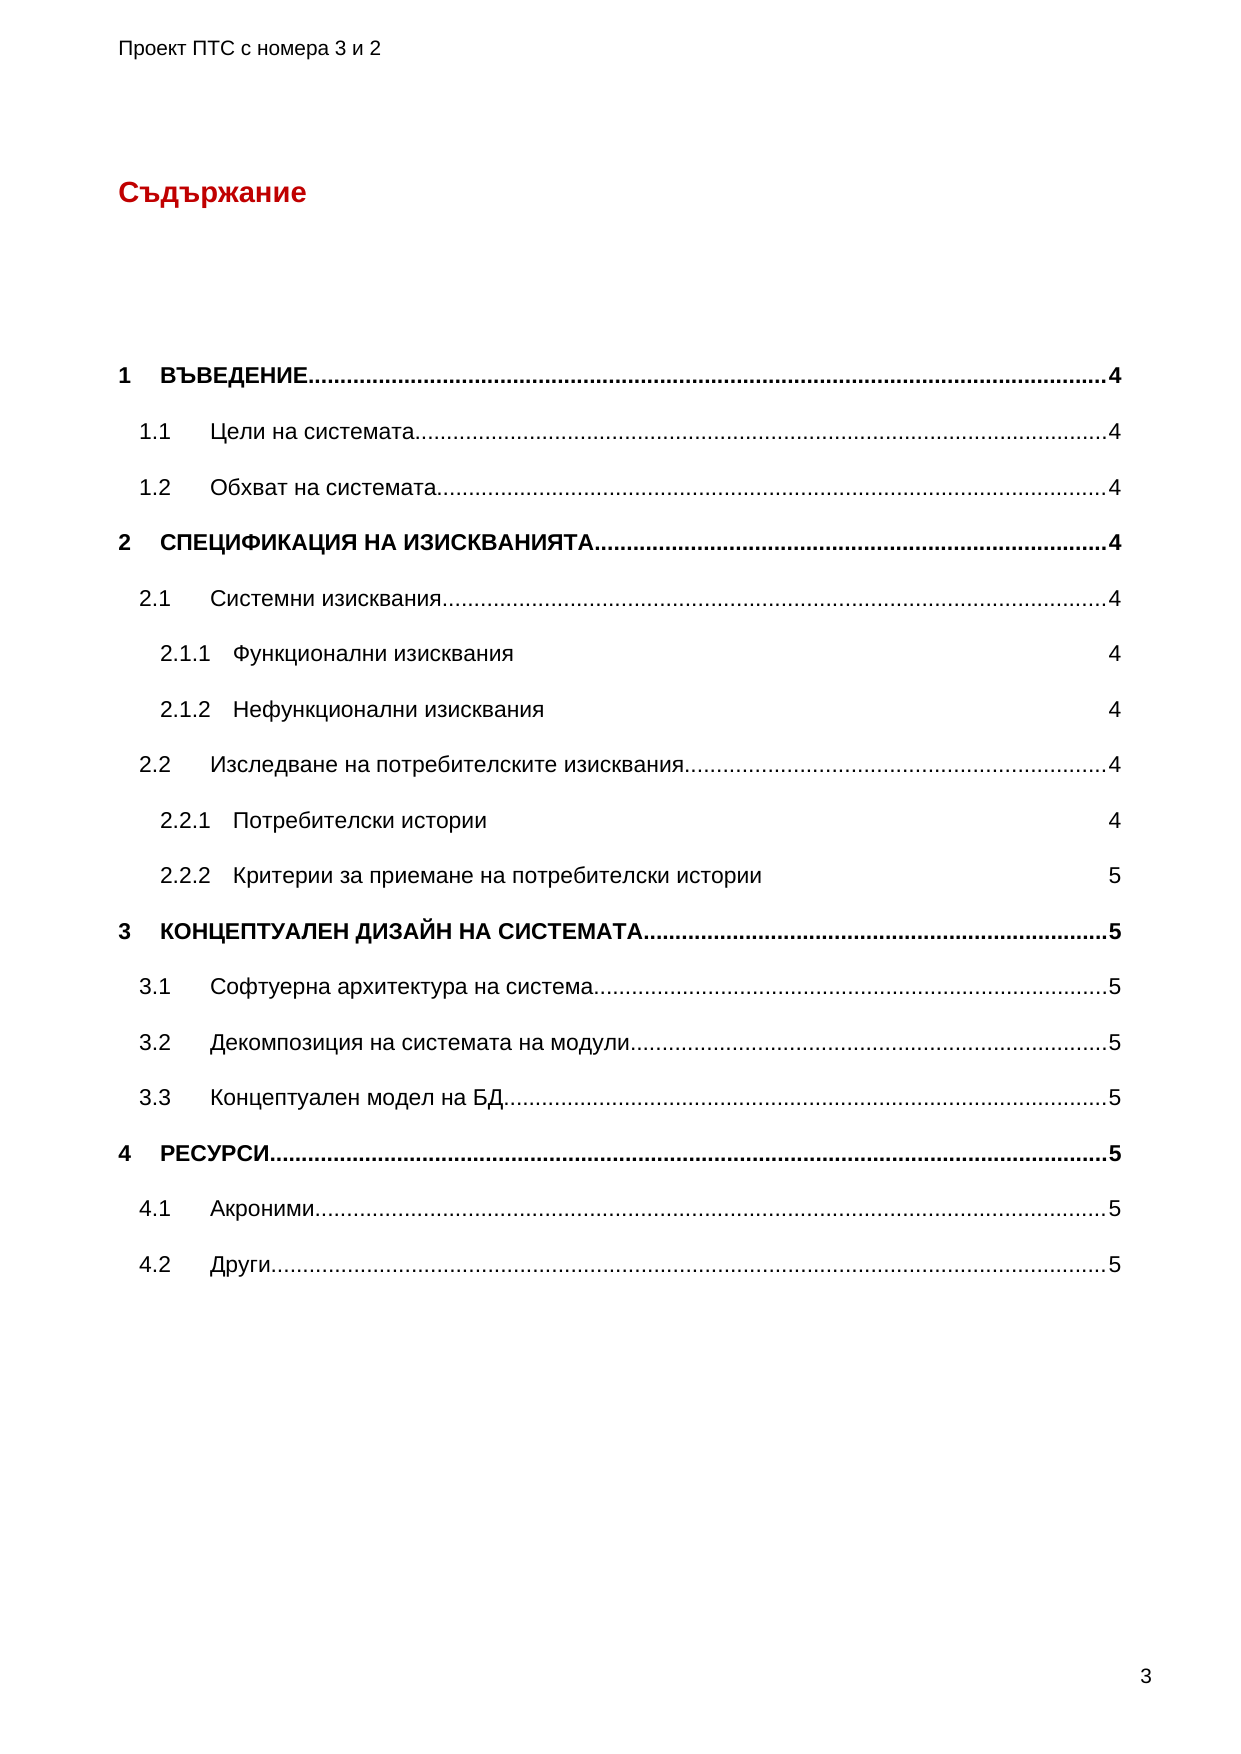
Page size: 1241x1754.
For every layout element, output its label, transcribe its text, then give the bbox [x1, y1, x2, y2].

subtitle Съдържание [118, 175, 1152, 208]
